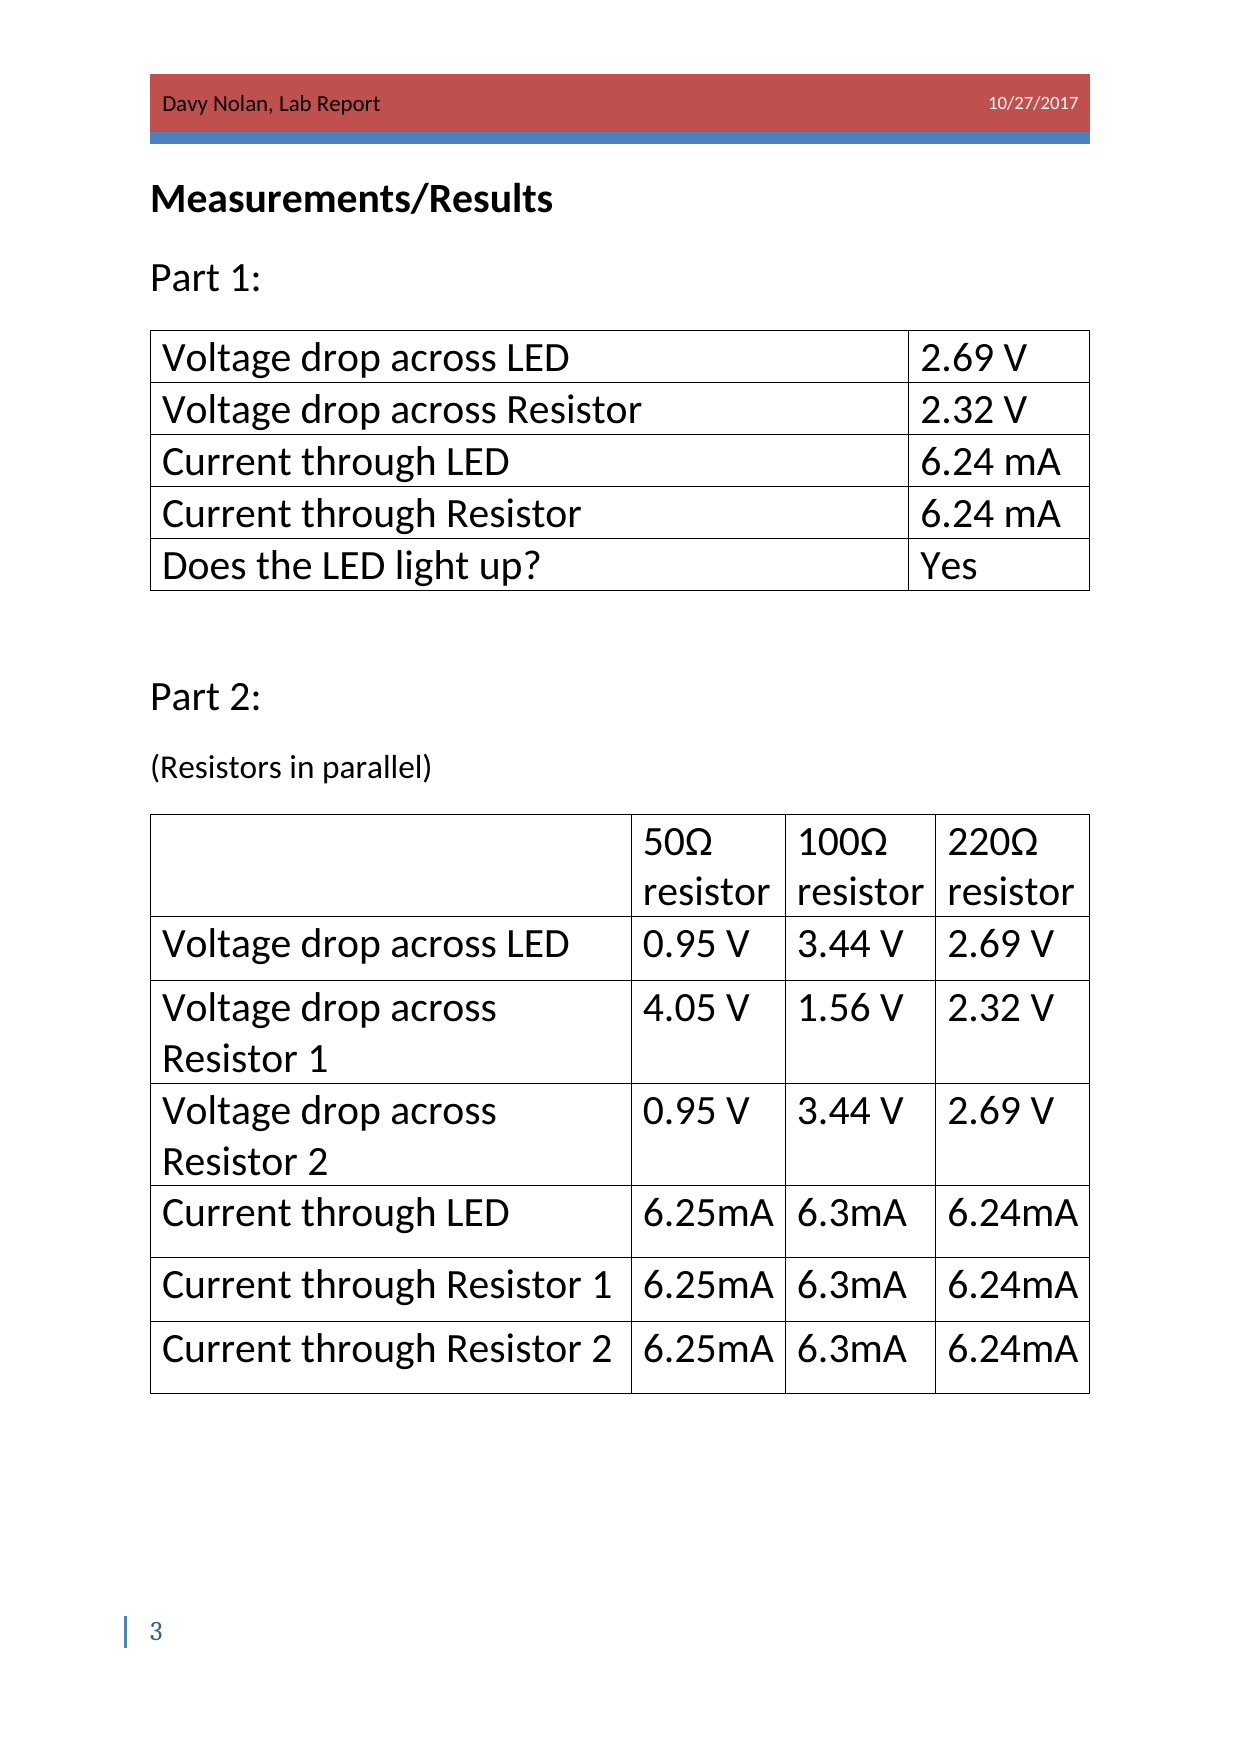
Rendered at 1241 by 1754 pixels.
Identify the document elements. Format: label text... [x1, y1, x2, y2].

table_cell 6.3mA [786, 1258, 935, 1321]
table_cell Voltage drop across LED [151, 917, 631, 980]
table_header 100Ω resistor [786, 815, 935, 916]
table_cell 6.3mA [786, 1322, 935, 1393]
table_cell 6.24mA [936, 1258, 1089, 1321]
table_header 220Ω resistor [936, 815, 1089, 916]
table_cell Current through Resistor 2 [151, 1322, 631, 1393]
table_header Voltage drop across LED [151, 331, 908, 382]
table_cell Yes [909, 539, 1089, 590]
table_cell 2.32 V [909, 383, 1089, 434]
table_cell 4.05 V [632, 981, 785, 1083]
text (Resistors in parallel) [150, 746, 1090, 787]
table_cell 6.25mA [632, 1186, 785, 1257]
table_header 2.69 V [909, 331, 1089, 382]
text Part 1: [150, 251, 1090, 302]
table_cell 6.25mA [632, 1322, 785, 1393]
table_cell Does the LED light up? [151, 539, 908, 590]
table_cell 6.24mA [936, 1322, 1089, 1393]
table_cell 6.24mA [936, 1186, 1089, 1257]
table_cell 0.95 V [632, 917, 785, 980]
text Measurements/Results [150, 172, 1090, 223]
table_cell 2.32 V [936, 981, 1089, 1083]
table_cell Voltage drop across Resistor 2 [151, 1084, 631, 1185]
table_cell 2.69 V [936, 917, 1089, 980]
text Part 2: [150, 670, 1090, 721]
table_cell Voltage drop across Resistor [151, 383, 908, 434]
table_cell Current through Resistor [151, 487, 908, 538]
table_cell 1.56 V [786, 981, 935, 1083]
table_cell Current through Resistor 1 [151, 1258, 631, 1321]
table_cell 2.69 V [936, 1084, 1089, 1185]
table_cell 6.24 mA [909, 435, 1089, 486]
table_cell 0.95 V [632, 1084, 785, 1185]
table_cell 6.25mA [632, 1258, 785, 1321]
table_cell Voltage drop across Resistor 1 [151, 981, 631, 1083]
table_header 50Ω resistor [632, 815, 785, 916]
table_cell Current through LED [151, 1186, 631, 1257]
table_cell 3.44 V [786, 917, 935, 980]
table_cell 3.44 V [786, 1084, 935, 1185]
table_cell 6.3mA [786, 1186, 935, 1257]
table_cell 6.24 mA [909, 487, 1089, 538]
table_cell Current through LED [151, 435, 908, 486]
table_header [151, 815, 631, 916]
